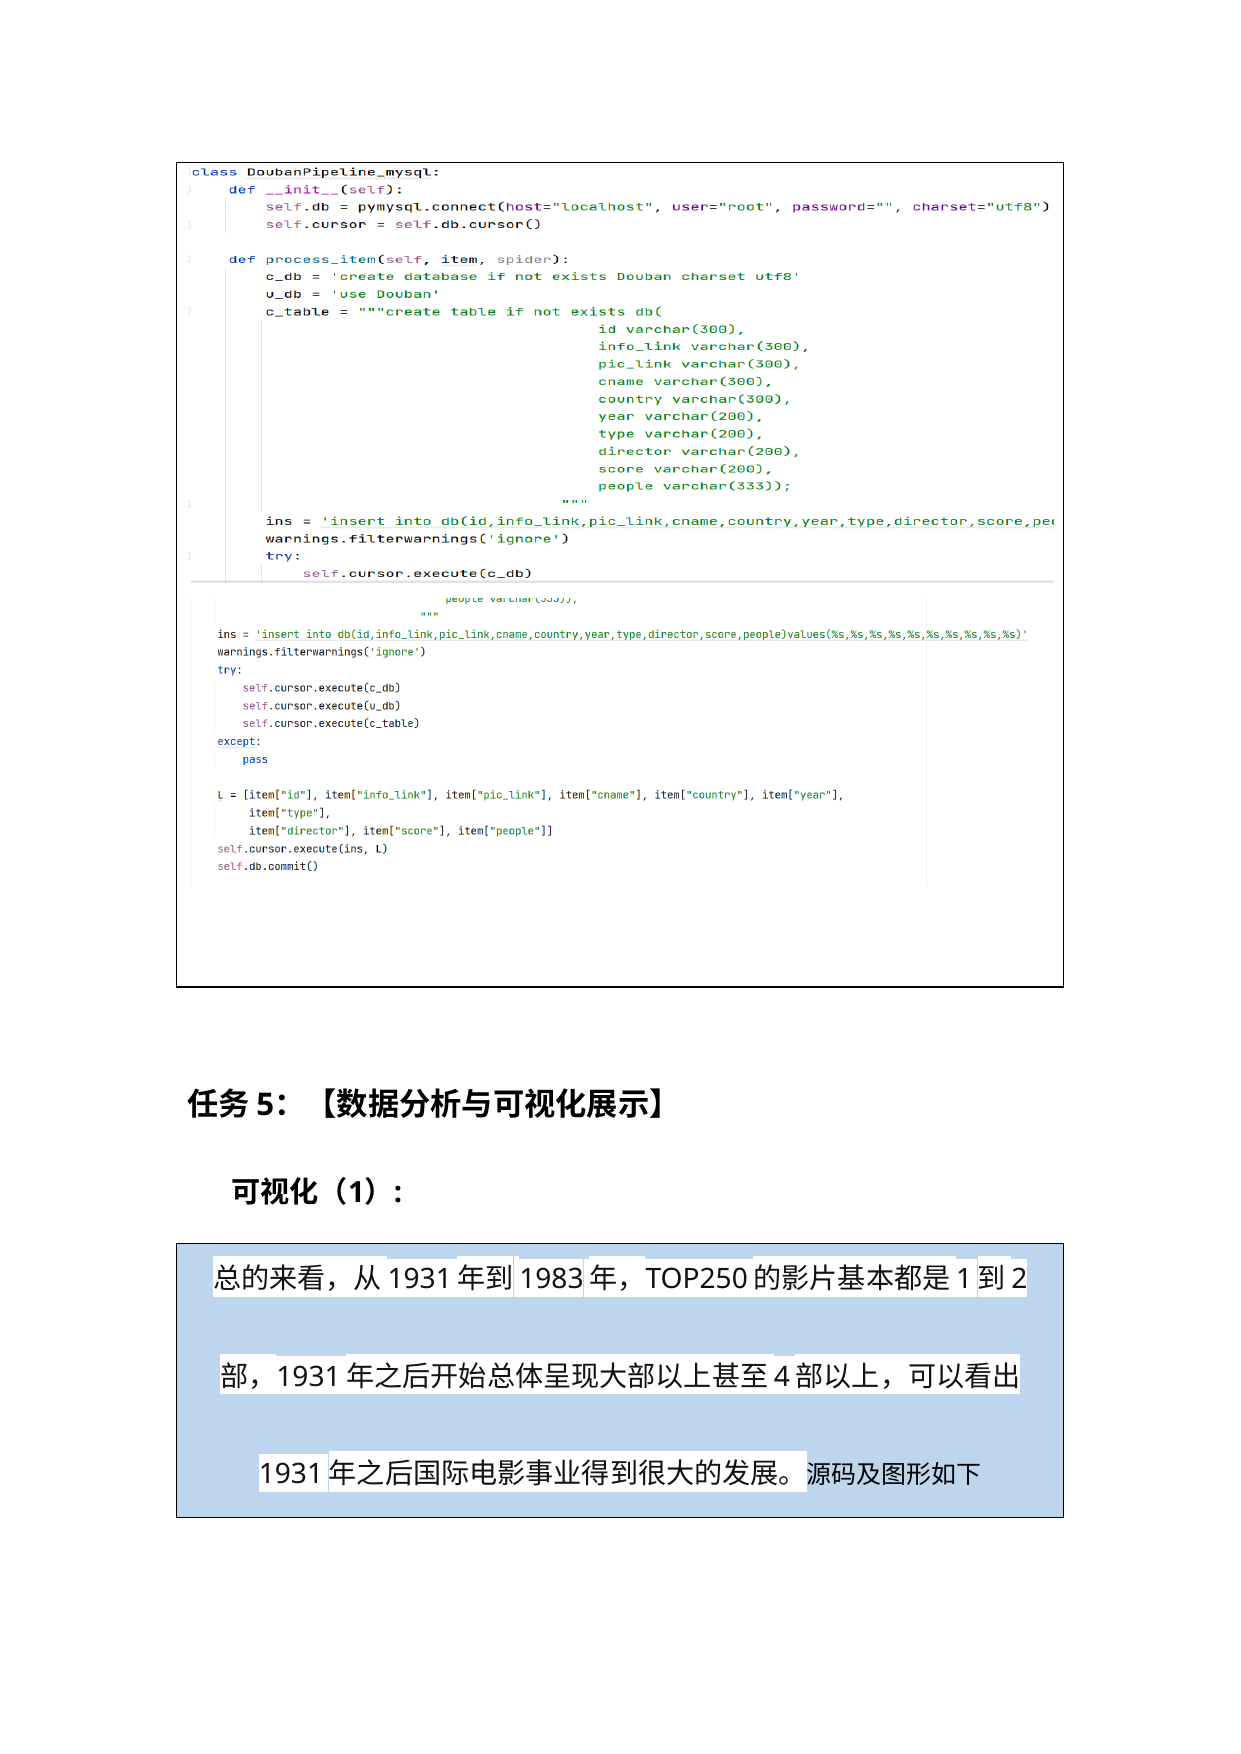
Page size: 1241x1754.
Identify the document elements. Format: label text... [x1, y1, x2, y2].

picture [187, 598, 1052, 887]
picture [187, 163, 1055, 583]
table_cell [177, 163, 1063, 986]
table_header 总的来看，从1931年到1983年，TOP250的影片基本都是1到2部，1931年之后开始总体呈现大部以上甚至4部以上，可以看出1931年之后国际电影事业得到很大的发展。源码及图形如下 [177, 1244, 1063, 1517]
text 可视化（1）: [187, 1157, 1053, 1222]
text 任务5：【数据分析与可视化展示】 [187, 1069, 1053, 1134]
